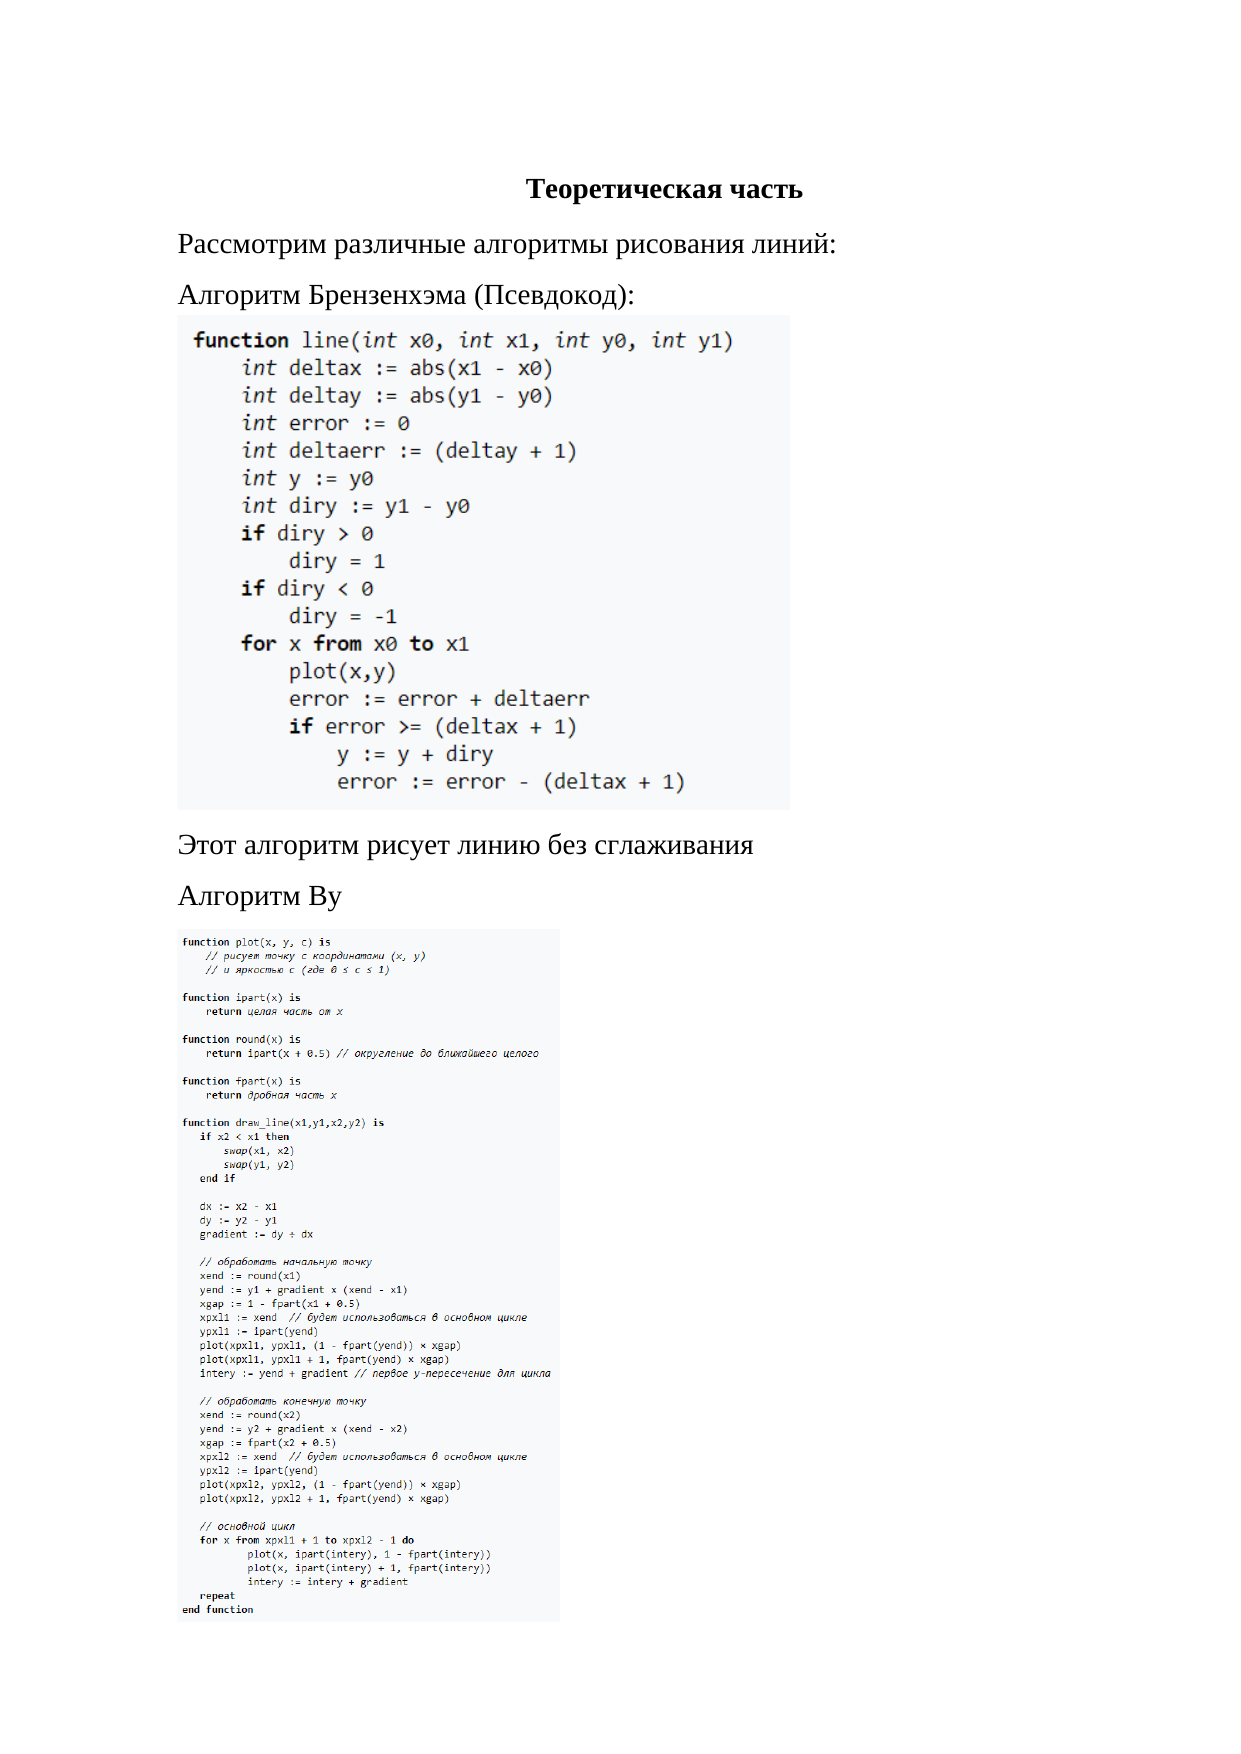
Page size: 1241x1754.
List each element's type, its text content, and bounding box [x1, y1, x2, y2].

text Этот алгоритм рисует линию без сглаживания [177, 827, 1152, 861]
text Алгоритм Ву [177, 878, 1152, 912]
text Теоретическая часть [177, 171, 1152, 204]
picture [177, 929, 561, 1622]
picture [177, 315, 790, 810]
text Рассмотрим различные алгоритмы рисования линий: [177, 226, 1152, 259]
